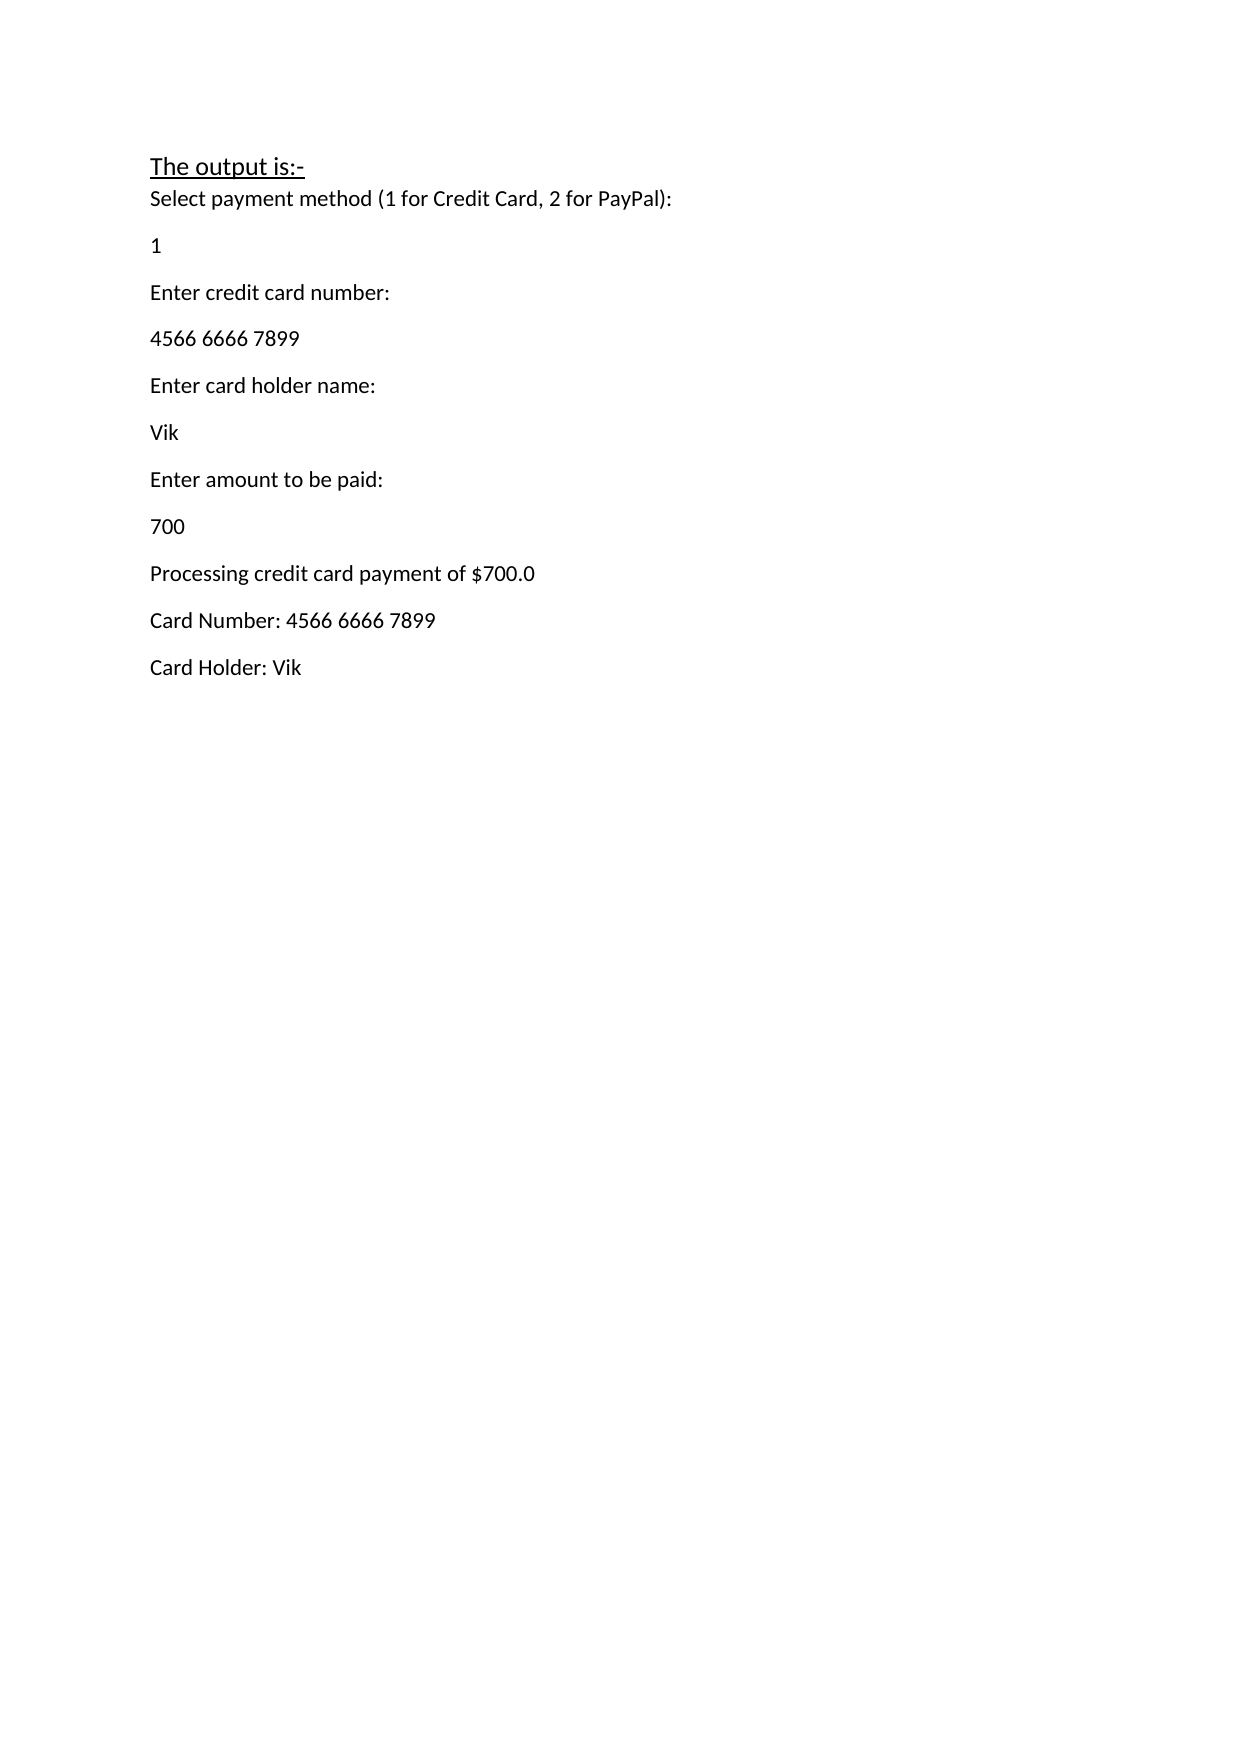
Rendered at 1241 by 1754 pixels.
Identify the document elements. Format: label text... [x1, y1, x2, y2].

text Card Holder: Vik [150, 653, 1090, 681]
text Enter amount to be paid: [150, 465, 1090, 493]
text Vik [150, 418, 1090, 446]
text The output is:- Select payment method (1 for Credit Card, 2 for PayPal): [150, 150, 1090, 212]
text 1 [150, 231, 1090, 259]
text Enter credit card number: [150, 278, 1090, 306]
text Processing credit card payment of $700.0 [150, 559, 1090, 587]
text Enter card holder name: [150, 371, 1090, 399]
text Card Number: 4566 6666 7899 [150, 606, 1090, 634]
text 4566 6666 7899 [150, 324, 1090, 353]
text 700 [150, 512, 1090, 540]
